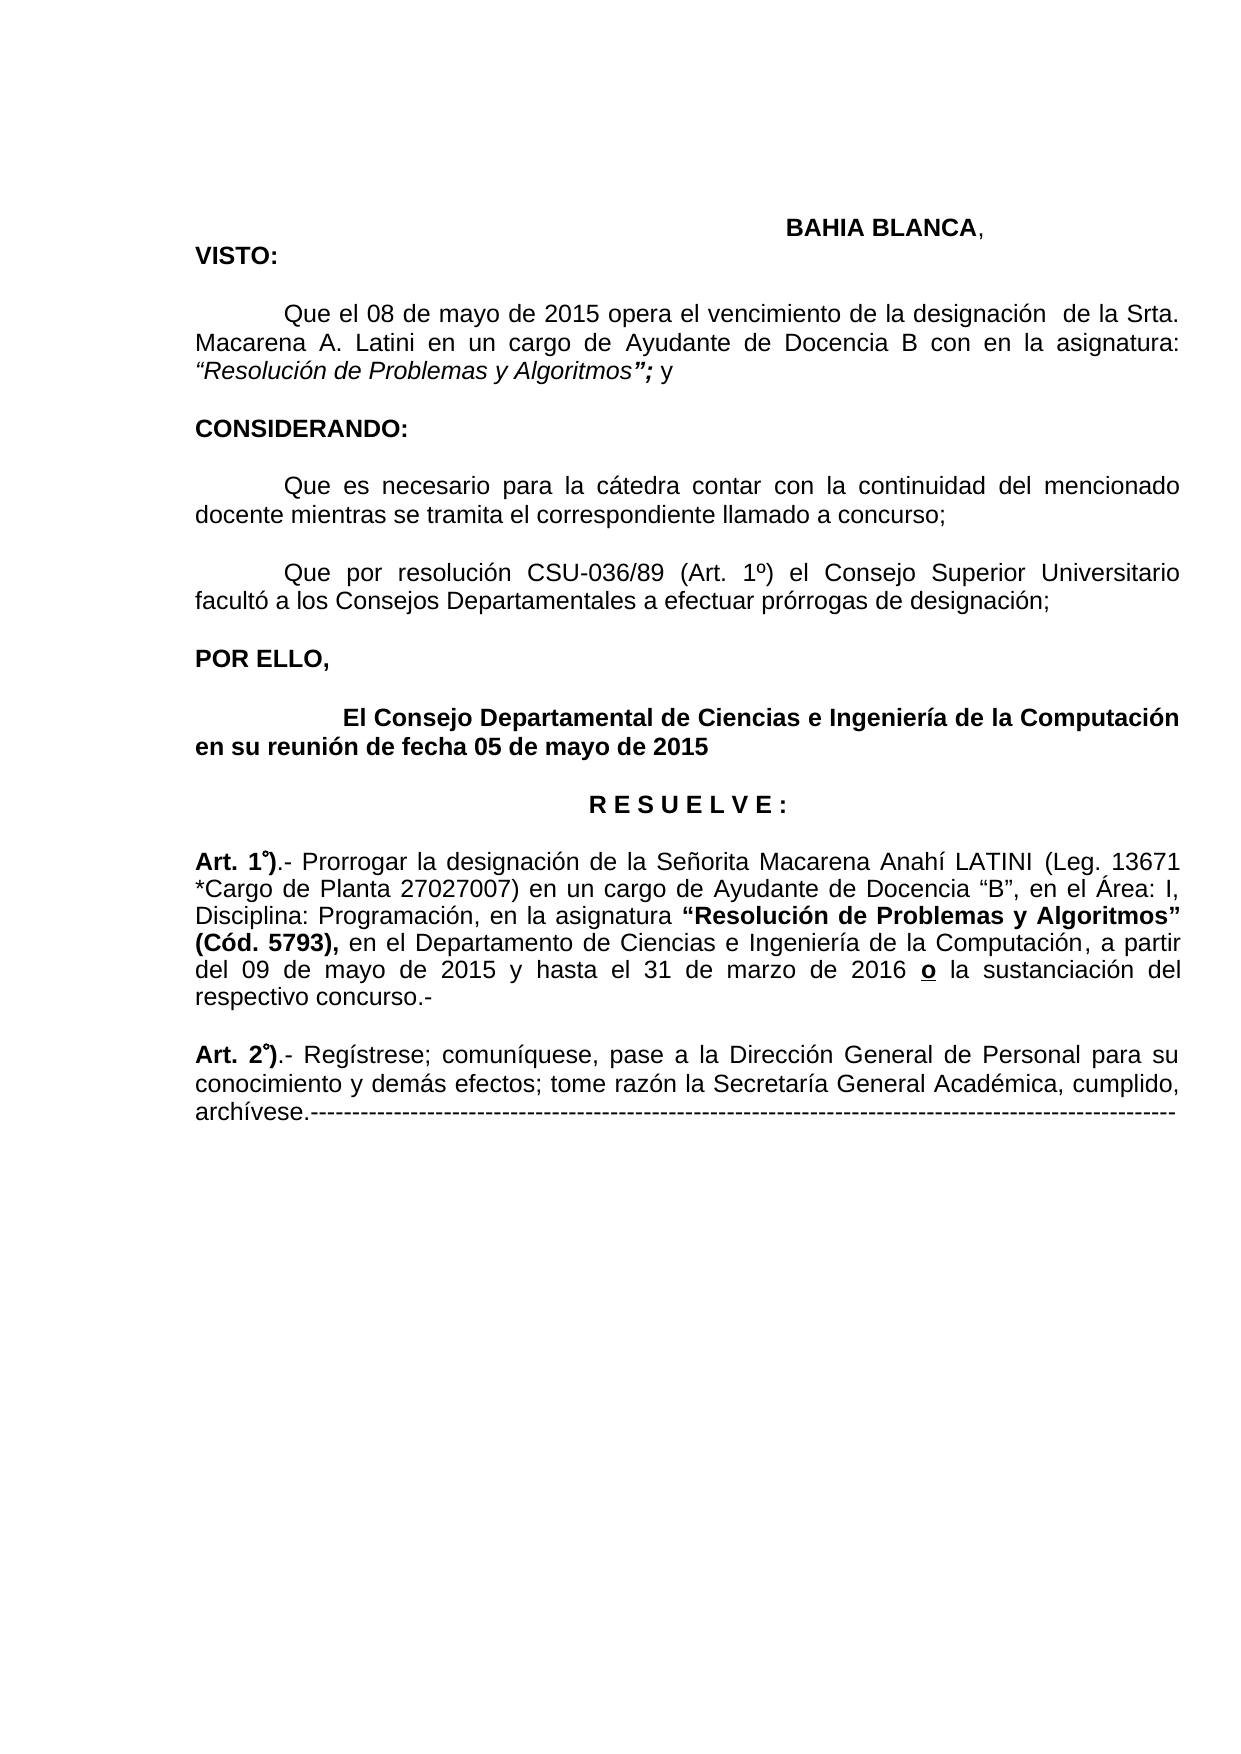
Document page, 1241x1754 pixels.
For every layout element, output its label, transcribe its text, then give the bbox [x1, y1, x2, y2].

text Art. 1).- Prorrogar la designación de la Señorita Macarena Anahí LATINI (Leg. 13671 *Cargo de Planta 27027007) en un cargo de Ayudante de Docencia “B”, en el Área: I, Disciplina: Programación, en la asignatura “Resolución de Problemas y Algoritmos” (Cód. 5793), en el Departamento de Ciencias e Ingeniería de la Computación, a partir del 09 de mayo de 2015 y hasta el 31 de marzo de 2016 o la sustanciación del respectivo concurso.- [195, 848, 1181, 1011]
text Que por resolución CSU-036/89 (Art. 1º) el Consejo Superior Universitario facultó a los Consejos Departamentales a efectuar prórrogas de designación; [195, 558, 1181, 615]
text R E S U E L V E : [195, 790, 1181, 819]
text Que el 08 de mayo de 2015 opera el vencimiento de la designación de la Srta. Macarena A. Latini en un cargo de Ayudante de Docencia B con en la asignatura: “Resolución de Problemas y Algoritmos”; y [195, 299, 1181, 385]
text BAHIA BLANCA, [195, 213, 1181, 241]
text POR ELLO, [195, 644, 1181, 673]
text CONSIDERANDO: [195, 414, 1181, 443]
text El Consejo Departamental de Ciencias e Ingeniería de la Computación en su reunión de fecha 05 de mayo de 2015 [195, 703, 1181, 761]
text VISTO: [195, 241, 1181, 270]
text Que es necesario para la cátedra contar con la continuidad del mencionado docente mientras se tramita el correspondiente llamado a concurso; [195, 471, 1181, 529]
text Art. 2).- Regístrese; comuníquese, pase a la Dirección General de Personal para su conocimiento y demás efectos; tome razón la Secretaría General Académica, cumplido, archívese.-------------------------------------------------------------------------------------------------------- [195, 1040, 1181, 1126]
